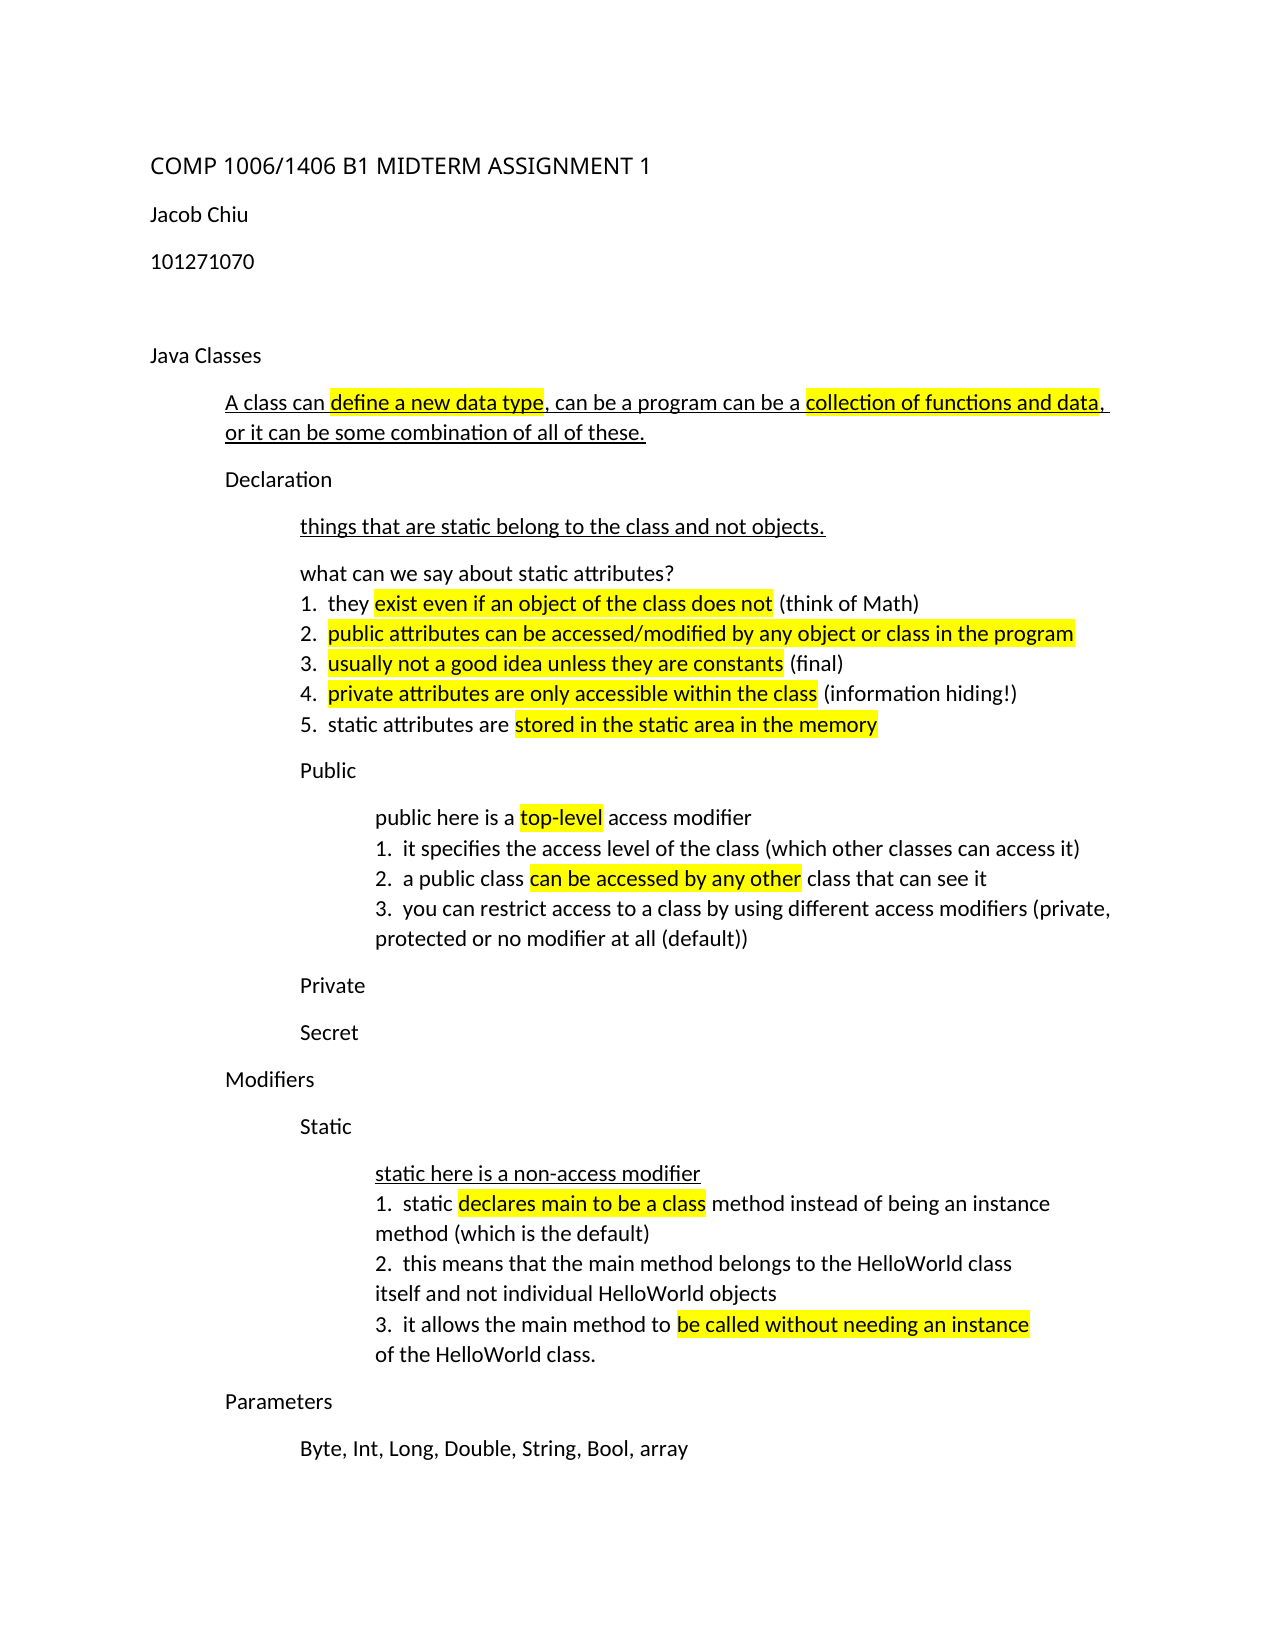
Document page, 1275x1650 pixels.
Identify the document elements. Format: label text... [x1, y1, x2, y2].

text COMP 1006/1406 B1 MIDTERM ASSIGNMENT 1 [150, 150, 1125, 181]
text Java Classes [150, 341, 1125, 369]
text A class can define a new data type, can be a program can be a collection of functions and data, or it can be some combination of all of these. [225, 388, 1125, 446]
text Static [150, 1112, 1125, 1140]
text Byte, Int, Long, Double, String, Bool, array [150, 1434, 1125, 1462]
text what can we say about static attributes? 1. they exist even if an object of the class does not (think of Math) 2. public attributes can be accessed/modified by any object or class in the program 3. usually not a good idea unless they are constants (final) 4. private attributes are only accessible within the class (information hiding!) 5. static attributes are stored in the static area in the memory [300, 559, 1125, 738]
text Public [150, 757, 1125, 785]
text 101271070 [150, 247, 1125, 275]
text Secret [150, 1018, 1125, 1046]
text public here is a top-level access modifier 1. it specifies the access level of the class (which other classes can access it) 2. a public class can be accessed by any other class that can see it 3. you can restrict access to a class by using different access modifiers (private, protected or no modifier at all (default)) [375, 803, 1125, 952]
text Jacob Chiu [150, 200, 1125, 228]
text Declaration [150, 465, 1125, 493]
text Modifiers [150, 1065, 1125, 1093]
text things that are static belong to the class and not objects. [150, 512, 1125, 540]
text static here is a non-access modifier 1. static declares main to be a class method instead of being an instance method (which is the default) 2. this means that the main method belongs to the HelloWorld class itself and not individual HelloWorld objects 3. it allows the main method to be called without needing an instance of the HelloWorld class. [375, 1159, 1125, 1368]
text Parameters [150, 1387, 1125, 1415]
text Private [150, 971, 1125, 999]
